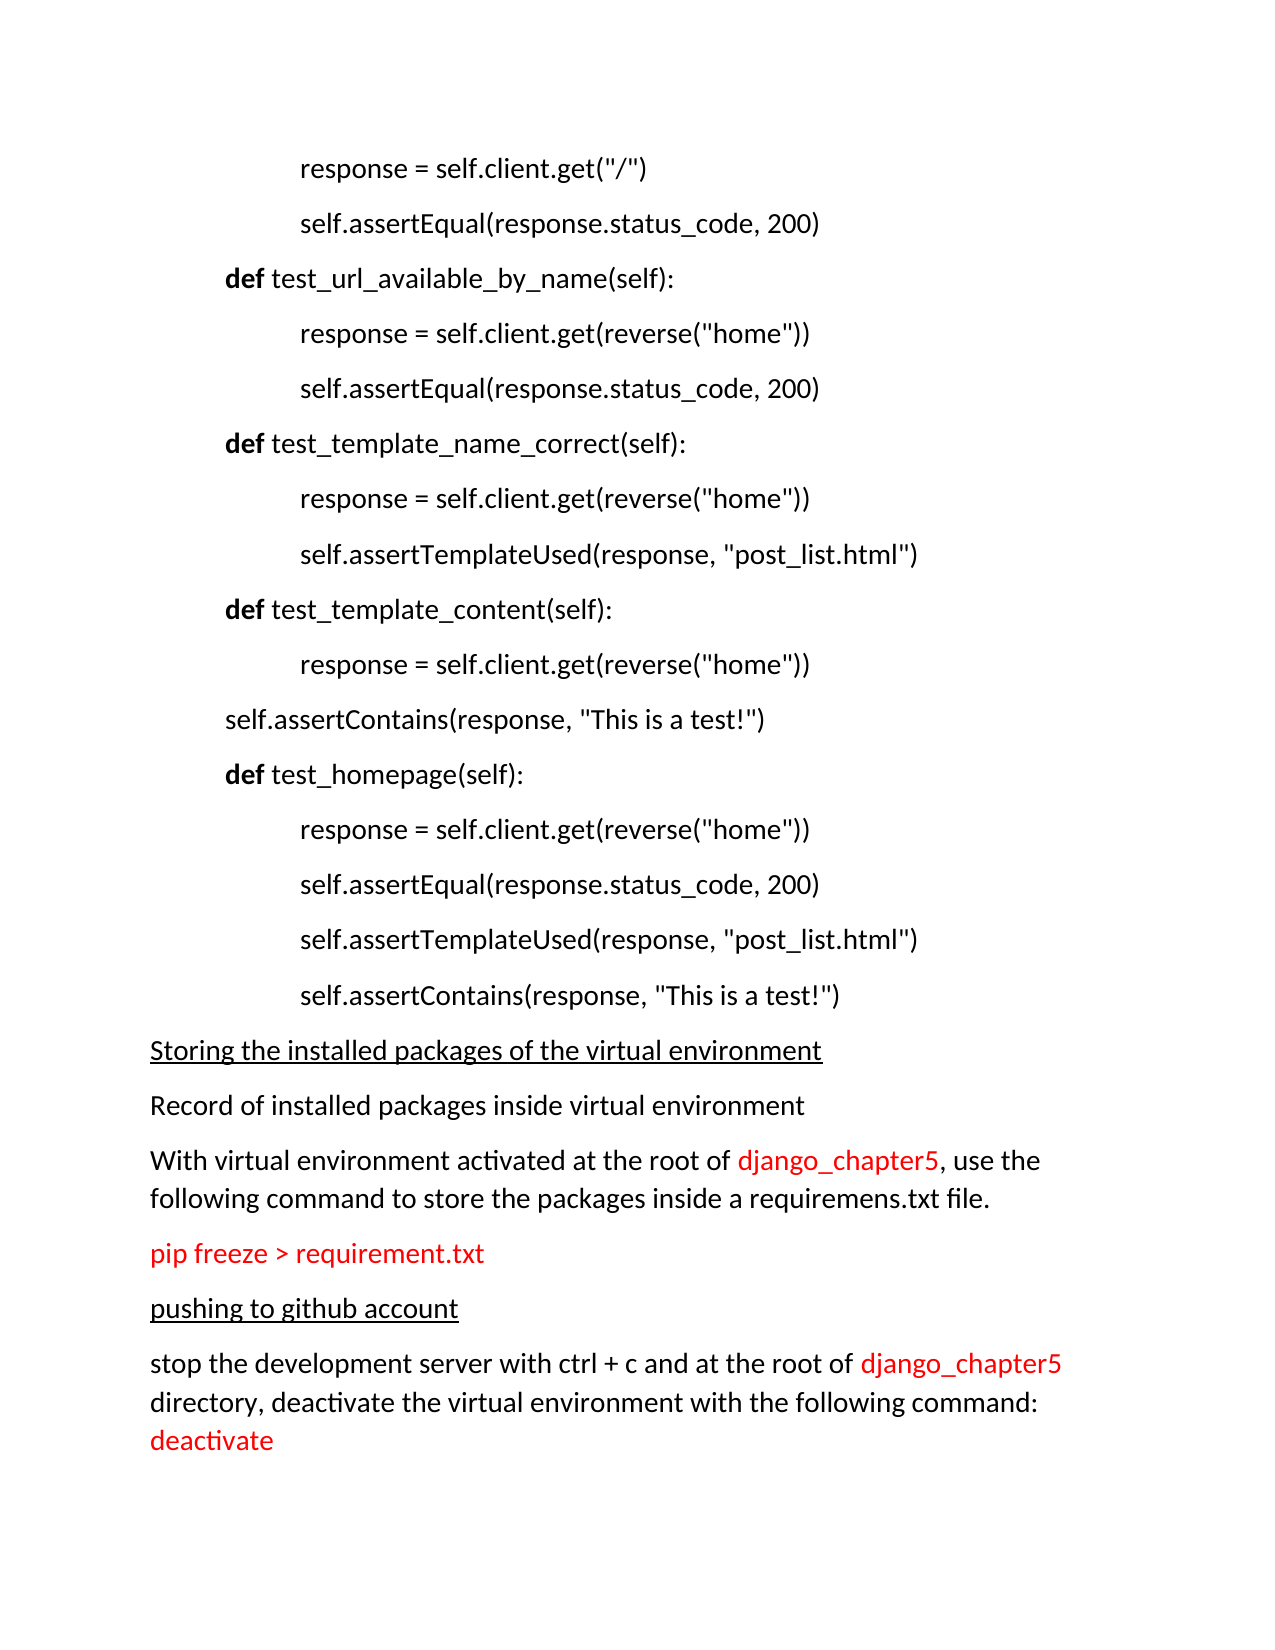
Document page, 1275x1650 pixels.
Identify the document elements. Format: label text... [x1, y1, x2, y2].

text response = self.client.get("/") [225, 150, 1125, 186]
text self.assertTemplateUsed(response, "post_list.html") [225, 921, 1125, 957]
text def test_template_name_correct(self): [150, 426, 1125, 461]
text response = self.client.get(reverse("home")) [225, 315, 1125, 351]
text self.assertTemplateUsed(response, "post_list.html") [225, 536, 1125, 571]
text self.assertContains(response, "This is a test!") [225, 977, 1125, 1012]
text Record of installed packages inside virtual environment [150, 1087, 1125, 1122]
text stop the development server with ctrl + c and at the root of django_chapter5 directory, deactivate the virtual environment with the following command: deactivate [150, 1346, 1125, 1458]
text With virtual environment activated at the root of django_chapter5, use the following command to store the packages inside a requiremens.txt file. [150, 1142, 1125, 1216]
text response = self.client.get(reverse("home")) [225, 811, 1125, 847]
text self.assertEqual(response.status_code, 200) [225, 205, 1125, 241]
text self.assertContains(response, "This is a test!") [150, 701, 1125, 737]
text pushing to github account [150, 1291, 1125, 1326]
text response = self.client.get(reverse("home")) [225, 481, 1125, 516]
text self.assertEqual(response.status_code, 200) [225, 866, 1125, 902]
text def test_homepage(self): [150, 756, 1125, 792]
text self.assertEqual(response.status_code, 200) [225, 370, 1125, 406]
text Storing the installed packages of the virtual environment [150, 1032, 1125, 1067]
text pip freeze > requirement.txt [150, 1235, 1125, 1271]
text def test_url_available_by_name(self): [150, 260, 1125, 296]
text response = self.client.get(reverse("home")) [225, 646, 1125, 682]
text def test_template_content(self): [150, 591, 1125, 626]
